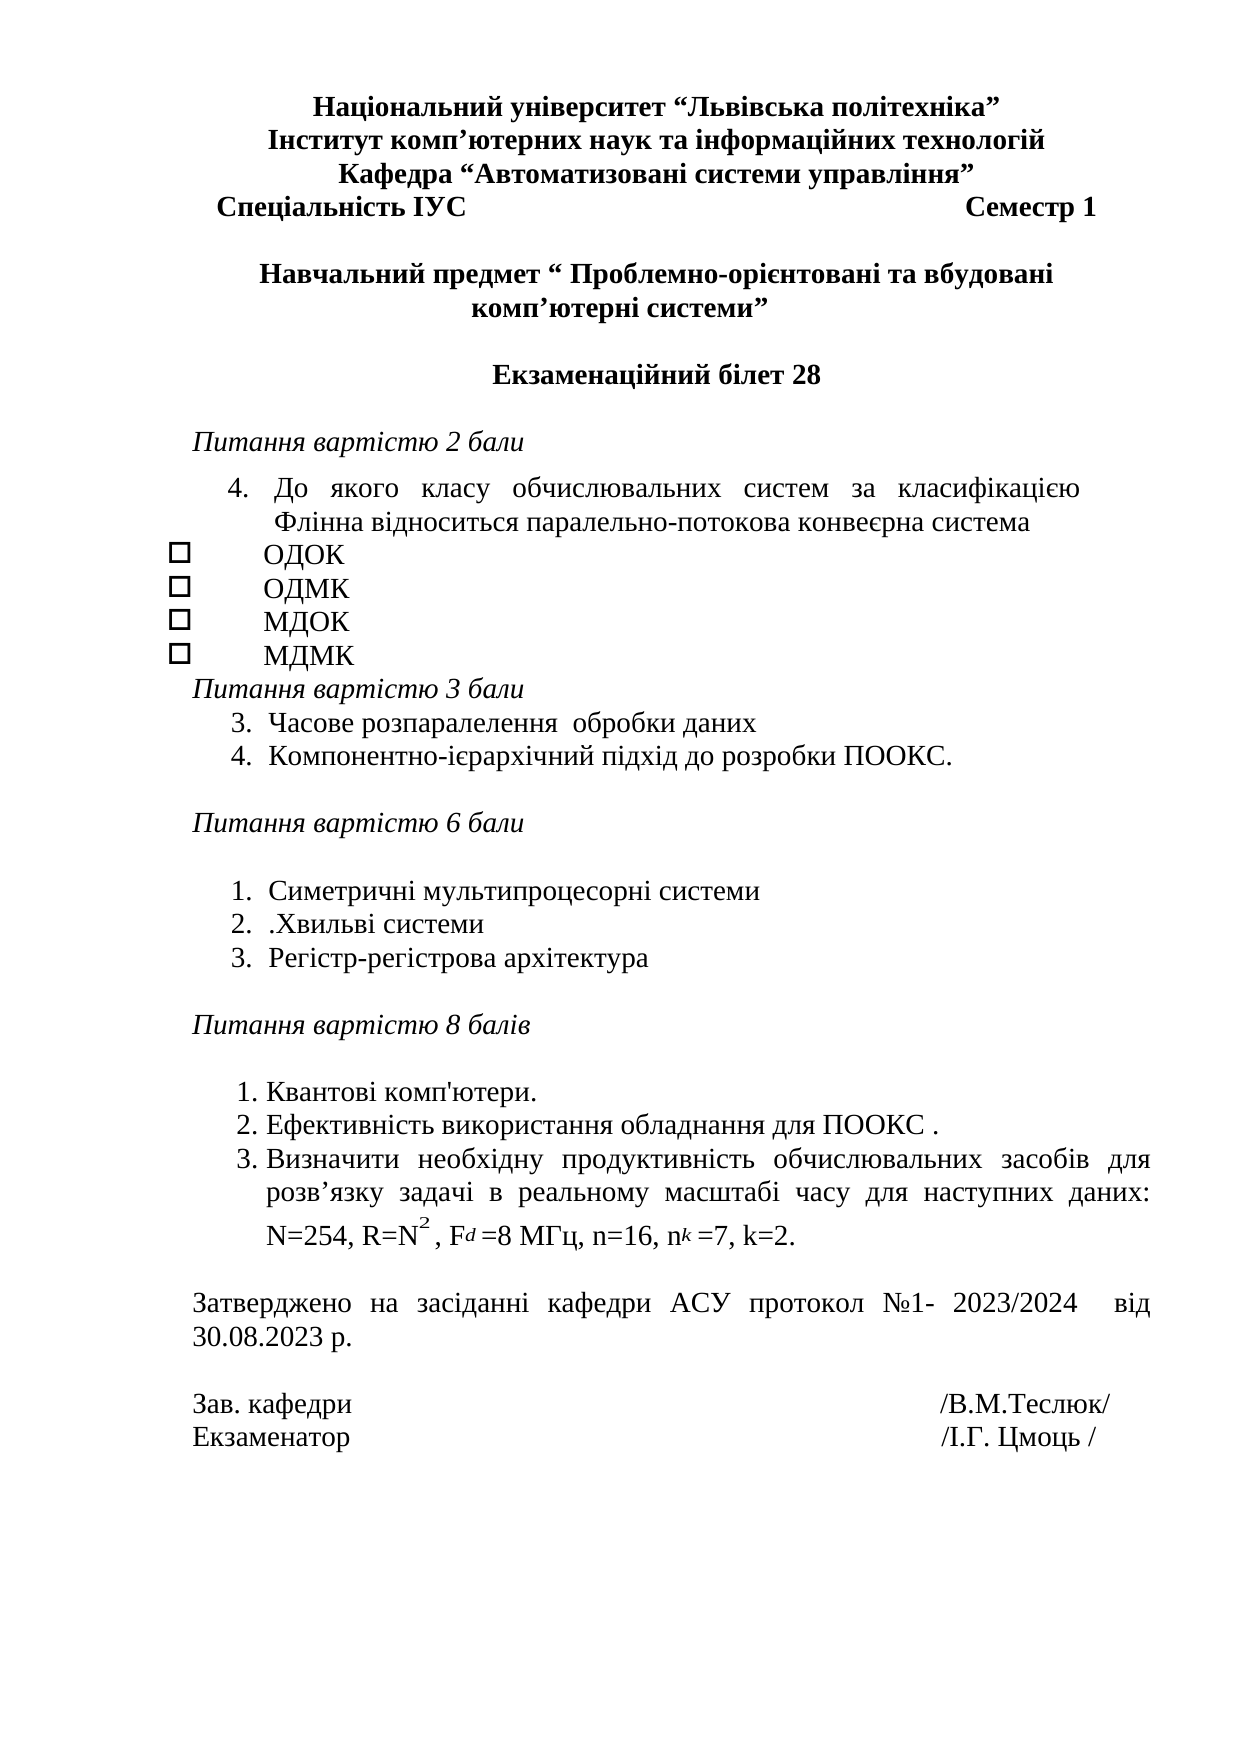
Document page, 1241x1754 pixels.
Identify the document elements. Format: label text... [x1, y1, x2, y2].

list Визначити необхідну продуктивність обчислювальних засобів для розв’язку задачі в реальному масштабі часу для наступних даних: N=254, R=N, F=8 МГц, n=16, n=7, k=2. [236, 1141, 1152, 1252]
list Питання вартістю 6 бали [192, 806, 1152, 839]
text Питання вартістю 3 бали [118, 671, 1132, 705]
table_cell [107, 571, 178, 604]
text Спеціальність ІУС Семестр 1 [107, 189, 1132, 223]
text Кафедра “Автоматизовані системи управління” [107, 156, 1132, 189]
text Затверджено на засіданні кафедри АСУ протокол №1- 2023/2024 від 30.08.2023 р. [192, 1285, 1152, 1352]
list Симетричні мультипроцесорні системи [231, 873, 1152, 906]
table_cell [107, 537, 178, 571]
text Національний університет “Львівська політехніка” [107, 89, 1132, 122]
text Питання вартістю 8 балів [118, 1007, 1132, 1040]
list Часове розпаралелення обробки даних [231, 705, 1152, 738]
table_cell [107, 638, 178, 671]
table_cell [107, 604, 178, 638]
text Екзаменаційний білет 28 [107, 357, 1132, 391]
table_header До якого класу обчислювальних систем за класифікацією Флінна відноситься паралельно-потокова конвеєрна система [107, 458, 1092, 537]
table_cell ОДОК [178, 537, 1092, 571]
text Зав. кафедри /В.М.Теслюк/ [192, 1386, 1152, 1419]
table_cell ОДМК [178, 571, 1092, 604]
text Інститут комп’ютерних наук та інформаційних технологій [107, 122, 1132, 156]
text Навчальний предмет “ Проблемно-орієнтовані та вбудовані комп’ютерні системи” [107, 256, 1132, 323]
list Регістр-регістрова архітектура [231, 940, 1152, 973]
list Ефективність використання обладнання для ПООКС . [236, 1107, 1152, 1141]
table_cell МДОК [178, 604, 1092, 638]
text Питання вартістю 2 бали [118, 424, 1132, 458]
list Квантові комп'ютери. [236, 1074, 1152, 1107]
list Компонентно-ієрархічний підхід до розробки ПООКС. [231, 738, 1152, 772]
text Екзаменатор /І.Г. Цмоць / [192, 1419, 1152, 1453]
table_cell МДМК [178, 638, 1092, 671]
list .Хвильві системи [231, 906, 1152, 940]
